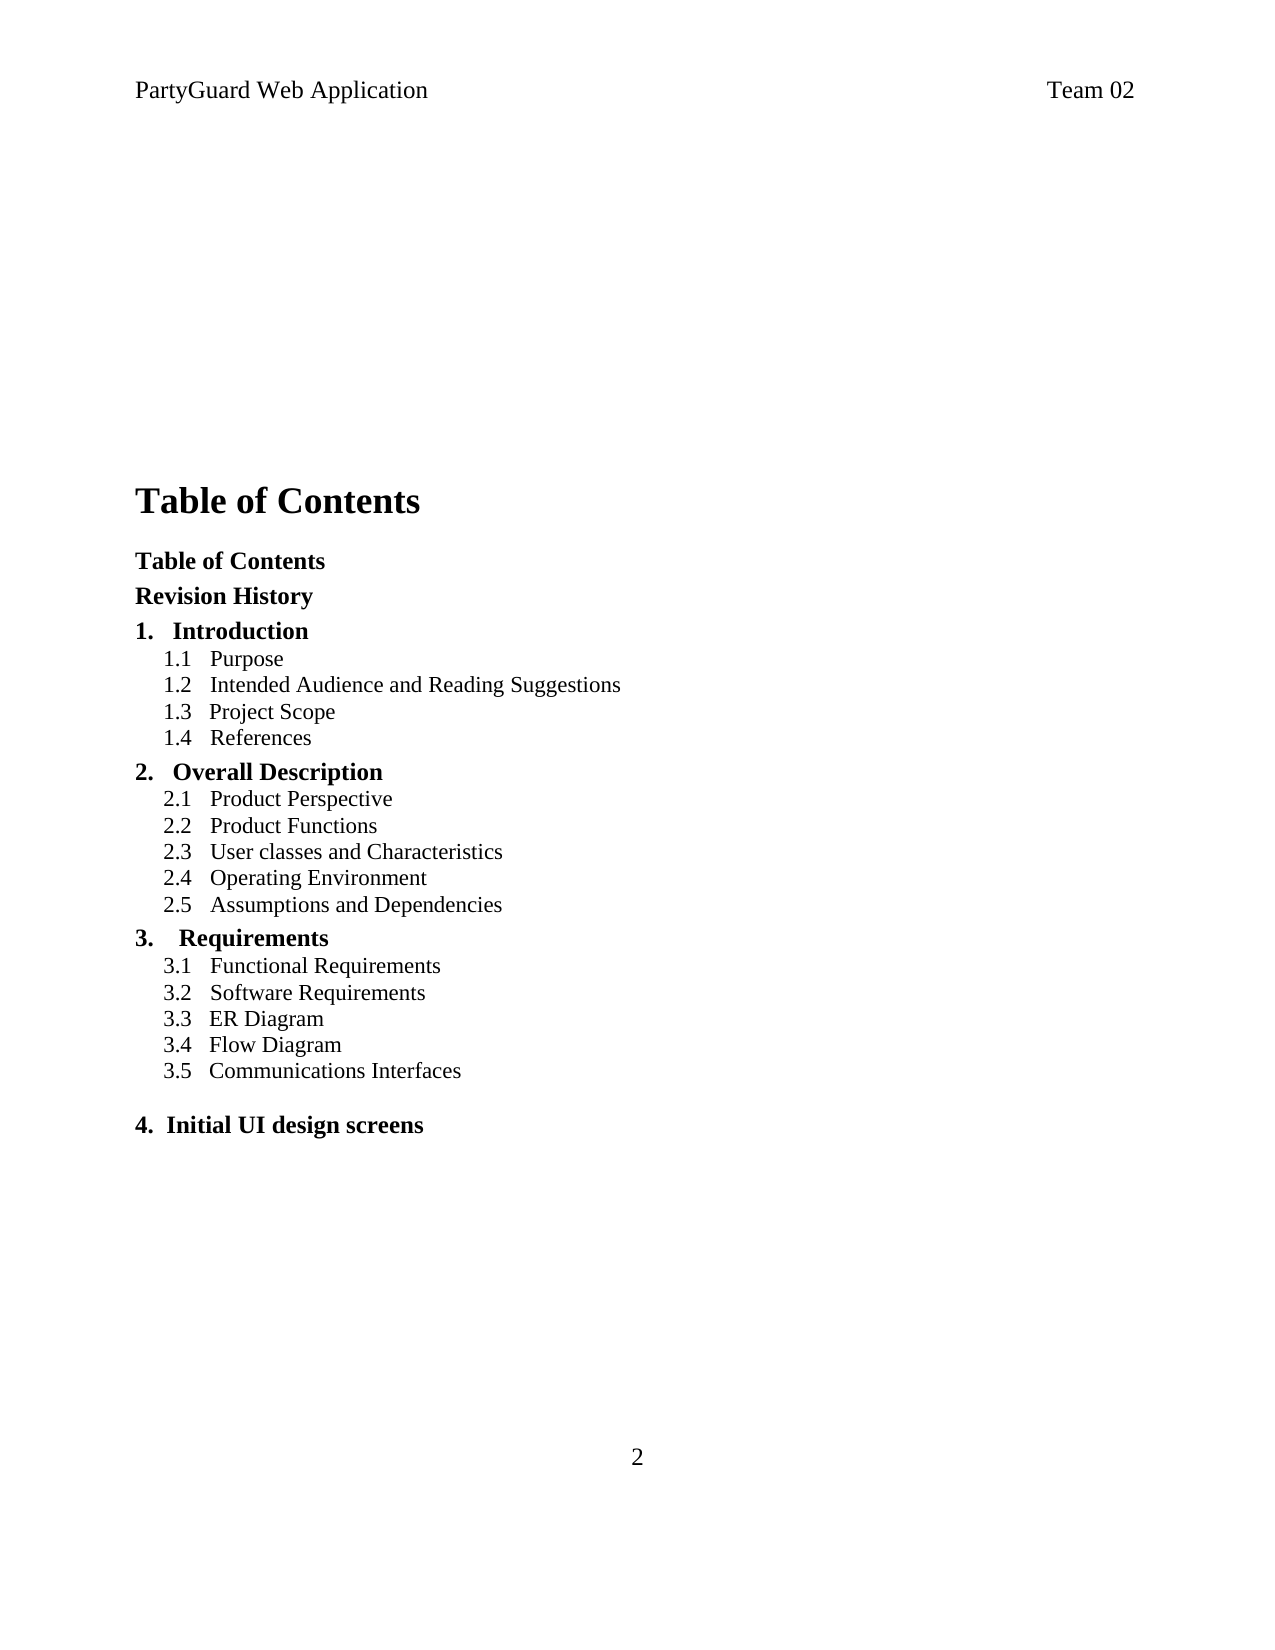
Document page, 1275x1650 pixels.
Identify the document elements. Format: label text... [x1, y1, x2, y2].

text Revision History [135, 581, 1140, 610]
text 3.1 Functional Requirements [163, 952, 1140, 978]
text 1.4 References [163, 724, 1140, 750]
text 3.2 Software Requirements [163, 978, 1140, 1005]
text 3.3 ER Diagram [163, 1005, 1140, 1031]
text Table of Contents [135, 546, 1140, 575]
text 2.4 Operating Environment [163, 864, 1140, 891]
text 3.5 Communications Interfaces [163, 1058, 1140, 1084]
text 2.5 Assumptions and Dependencies [163, 891, 1140, 917]
text 2. Overall Description [135, 757, 1140, 785]
text 1.3 Project Scope [163, 698, 1140, 724]
text 3. Requirements [135, 923, 1140, 952]
text 4. Initial UI design screens [135, 1110, 1140, 1139]
text 1.1 Purpose [163, 645, 1140, 671]
text Table of Contents [135, 478, 1140, 521]
text 3.4 Flow Diagram [163, 1031, 1140, 1058]
text 1. Introduction [135, 616, 1140, 645]
text 2.3 User classes and Characteristics [163, 838, 1140, 864]
text 1.2 Intended Audience and Reading Suggestions [163, 671, 1140, 698]
text 2.2 Product Functions [163, 812, 1140, 838]
text 2.1 Product Perspective [163, 785, 1140, 812]
